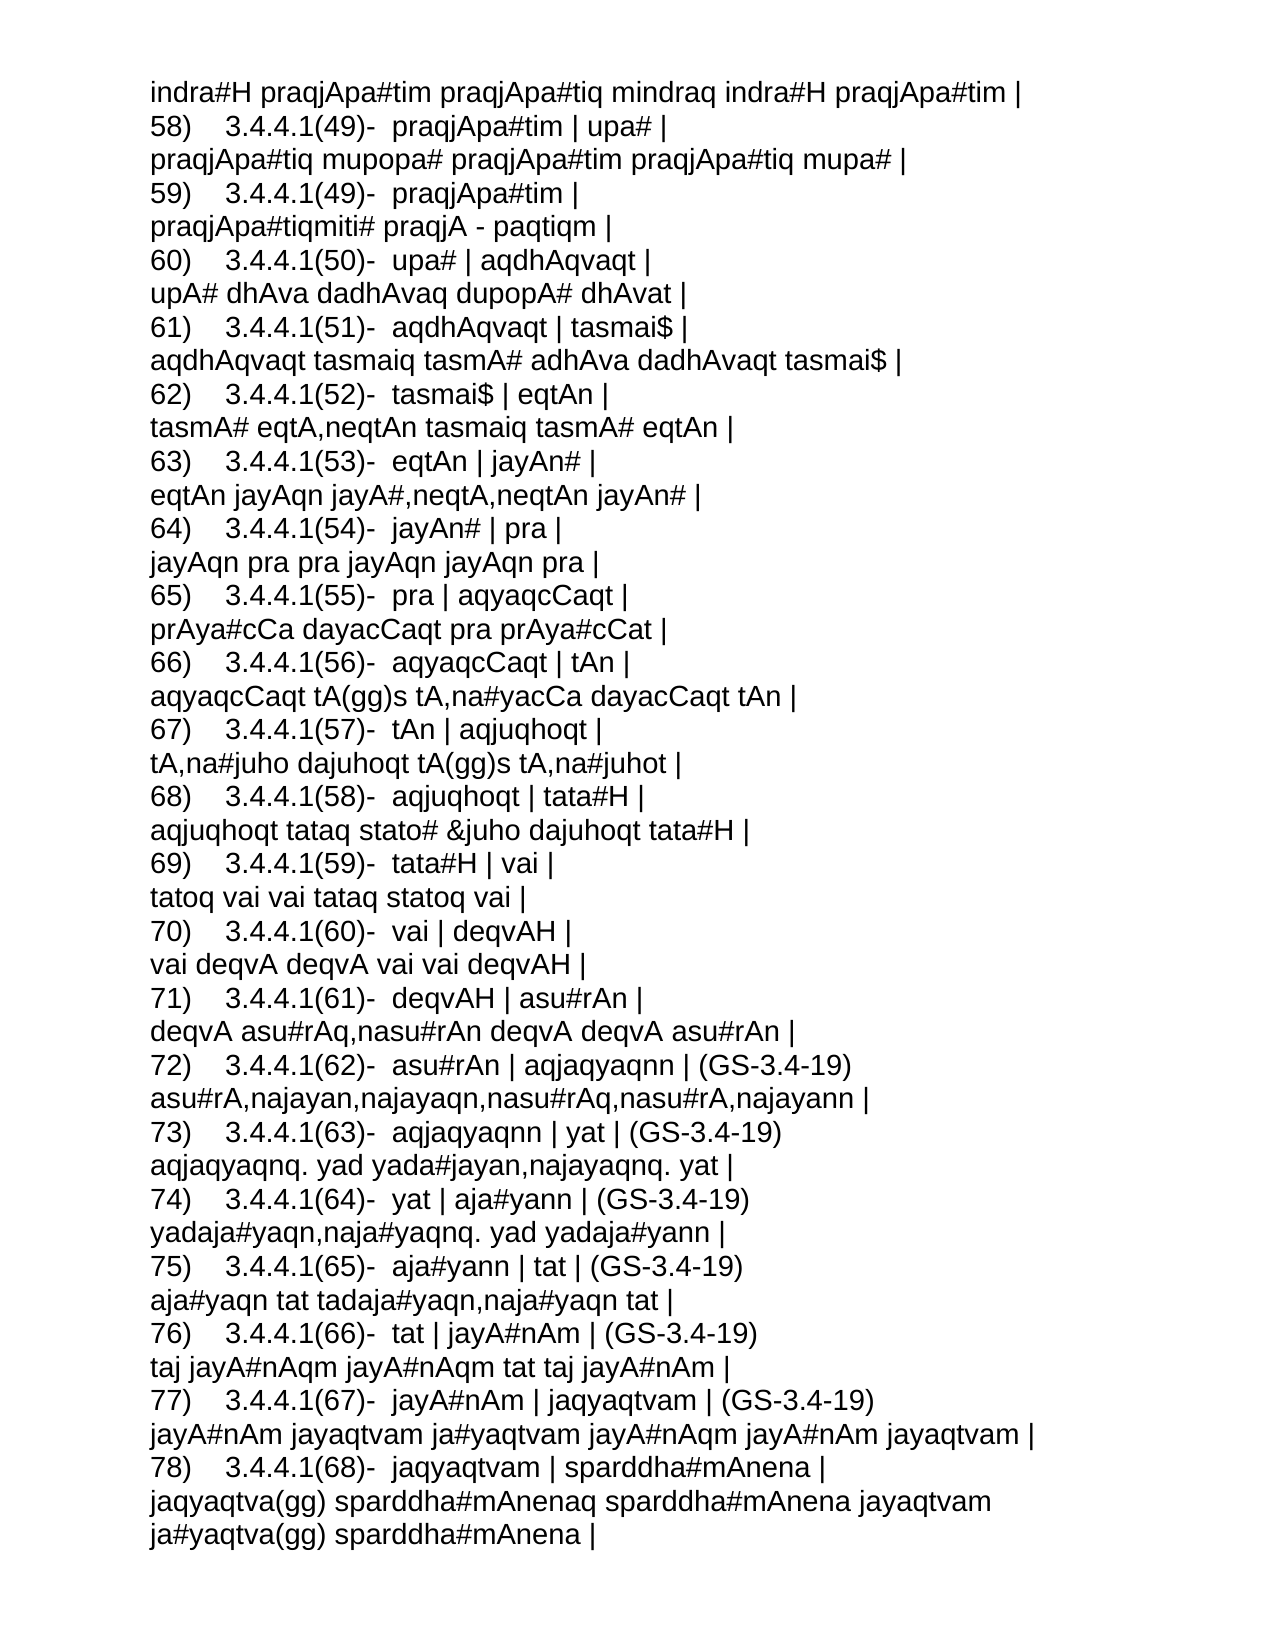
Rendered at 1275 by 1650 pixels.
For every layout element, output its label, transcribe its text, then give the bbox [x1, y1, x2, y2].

text 71) 3.4.4.1(61)- deqvAH | asu#rAn | [150, 981, 1200, 1014]
text taj jayA#nAqm jayA#nAqm tat taj jayA#nAm | [150, 1349, 1200, 1383]
text 75) 3.4.4.1(65)- aja#yann | tat | (GS-3.4-19) [150, 1249, 1200, 1282]
text 69) 3.4.4.1(59)- tata#H | vai | [150, 846, 1200, 880]
text 72) 3.4.4.1(62)- asu#rAn | aqjaqyaqnn | (GS-3.4-19) [150, 1048, 1200, 1081]
text aja#yaqn tat tadaja#yaqn,naja#yaqn tat | [150, 1282, 1200, 1316]
text praqjApa#tiq mupopa# praqjApa#tim praqjApa#tiq mupa# | [150, 142, 1200, 176]
text tA,na#juho dajuhoqt tA(gg)s tA,na#juhot | [150, 746, 1200, 779]
text eqtAn jayAqn jayA#,neqtA,neqtAn jayAn# | [150, 477, 1200, 511]
text prAya#cCa dayacCaqt pra prAya#cCat | [150, 612, 1200, 645]
text jayAqn pra pra jayAqn jayAqn pra | [150, 544, 1200, 578]
text 76) 3.4.4.1(66)- tat | jayA#nAm | (GS-3.4-19) [150, 1316, 1200, 1349]
text aqyaqcCaqt tA(gg)s tA,na#yacCa dayacCaqt tAn | [150, 679, 1200, 712]
text 77) 3.4.4.1(67)- jayA#nAm | jaqyaqtvam | (GS-3.4-19) [150, 1383, 1200, 1417]
text 68) 3.4.4.1(58)- aqjuqhoqt | tata#H | [150, 779, 1200, 813]
text aqdhAqvaqt tasmaiq tasmA# adhAva dadhAvaqt tasmai$ | [150, 343, 1200, 377]
text 63) 3.4.4.1(53)- eqtAn | jayAn# | [150, 444, 1200, 477]
text praqjApa#tiqmiti# praqjA - paqtiqm | [150, 209, 1200, 243]
text 65) 3.4.4.1(55)- pra | aqyaqcCaqt | [150, 578, 1200, 612]
text 58) 3.4.4.1(49)- praqjApa#tim | upa# | [150, 108, 1200, 142]
text 61) 3.4.4.1(51)- aqdhAqvaqt | tasmai$ | [150, 310, 1200, 343]
text 67) 3.4.4.1(57)- tAn | aqjuqhoqt | [150, 712, 1200, 746]
text 66) 3.4.4.1(56)- aqyaqcCaqt | tAn | [150, 645, 1200, 679]
text 60) 3.4.4.1(50)- upa# | aqdhAqvaqt | [150, 243, 1200, 276]
text yadaja#yaqn,naja#yaqnq. yad yadaja#yann | [150, 1215, 1200, 1249]
text 78) 3.4.4.1(68)- jaqyaqtvam | sparddha#mAnena | [150, 1450, 1200, 1484]
text indra#H praqjApa#tim praqjApa#tiq mindraq indra#H praqjApa#tim | [150, 75, 1200, 108]
text 59) 3.4.4.1(49)- praqjApa#tim | [150, 176, 1200, 209]
text aqjuqhoqt tataq stato# &juho dajuhoqt tata#H | [150, 813, 1200, 846]
text tatoq vai vai tataq statoq vai | [150, 880, 1200, 913]
text vai deqvA deqvA vai vai deqvAH | [150, 947, 1200, 981]
text 62) 3.4.4.1(52)- tasmai$ | eqtAn | [150, 377, 1200, 410]
text upA# dhAva dadhAvaq dupopA# dhAvat | [150, 276, 1200, 310]
text 64) 3.4.4.1(54)- jayAn# | pra | [150, 511, 1200, 544]
text 74) 3.4.4.1(64)- yat | aja#yann | (GS-3.4-19) [150, 1182, 1200, 1215]
text 70) 3.4.4.1(60)- vai | deqvAH | [150, 913, 1200, 947]
text 73) 3.4.4.1(63)- aqjaqyaqnn | yat | (GS-3.4-19) [150, 1115, 1200, 1148]
text jaqyaqtva(gg) sparddha#mAnenaq sparddha#mAnena jayaqtvam ja#yaqtva(gg) sparddha#mAnena | [150, 1484, 1200, 1551]
text deqvA asu#rAq,nasu#rAn deqvA deqvA asu#rAn | [150, 1014, 1200, 1048]
text tasmA# eqtA,neqtAn tasmaiq tasmA# eqtAn | [150, 410, 1200, 444]
text aqjaqyaqnq. yad yada#jayan,najayaqnq. yat | [150, 1148, 1200, 1182]
text jayA#nAm jayaqtvam ja#yaqtvam jayA#nAqm jayA#nAm jayaqtvam | [150, 1417, 1200, 1450]
text asu#rA,najayan,najayaqn,nasu#rAq,nasu#rA,najayann | [150, 1081, 1200, 1115]
